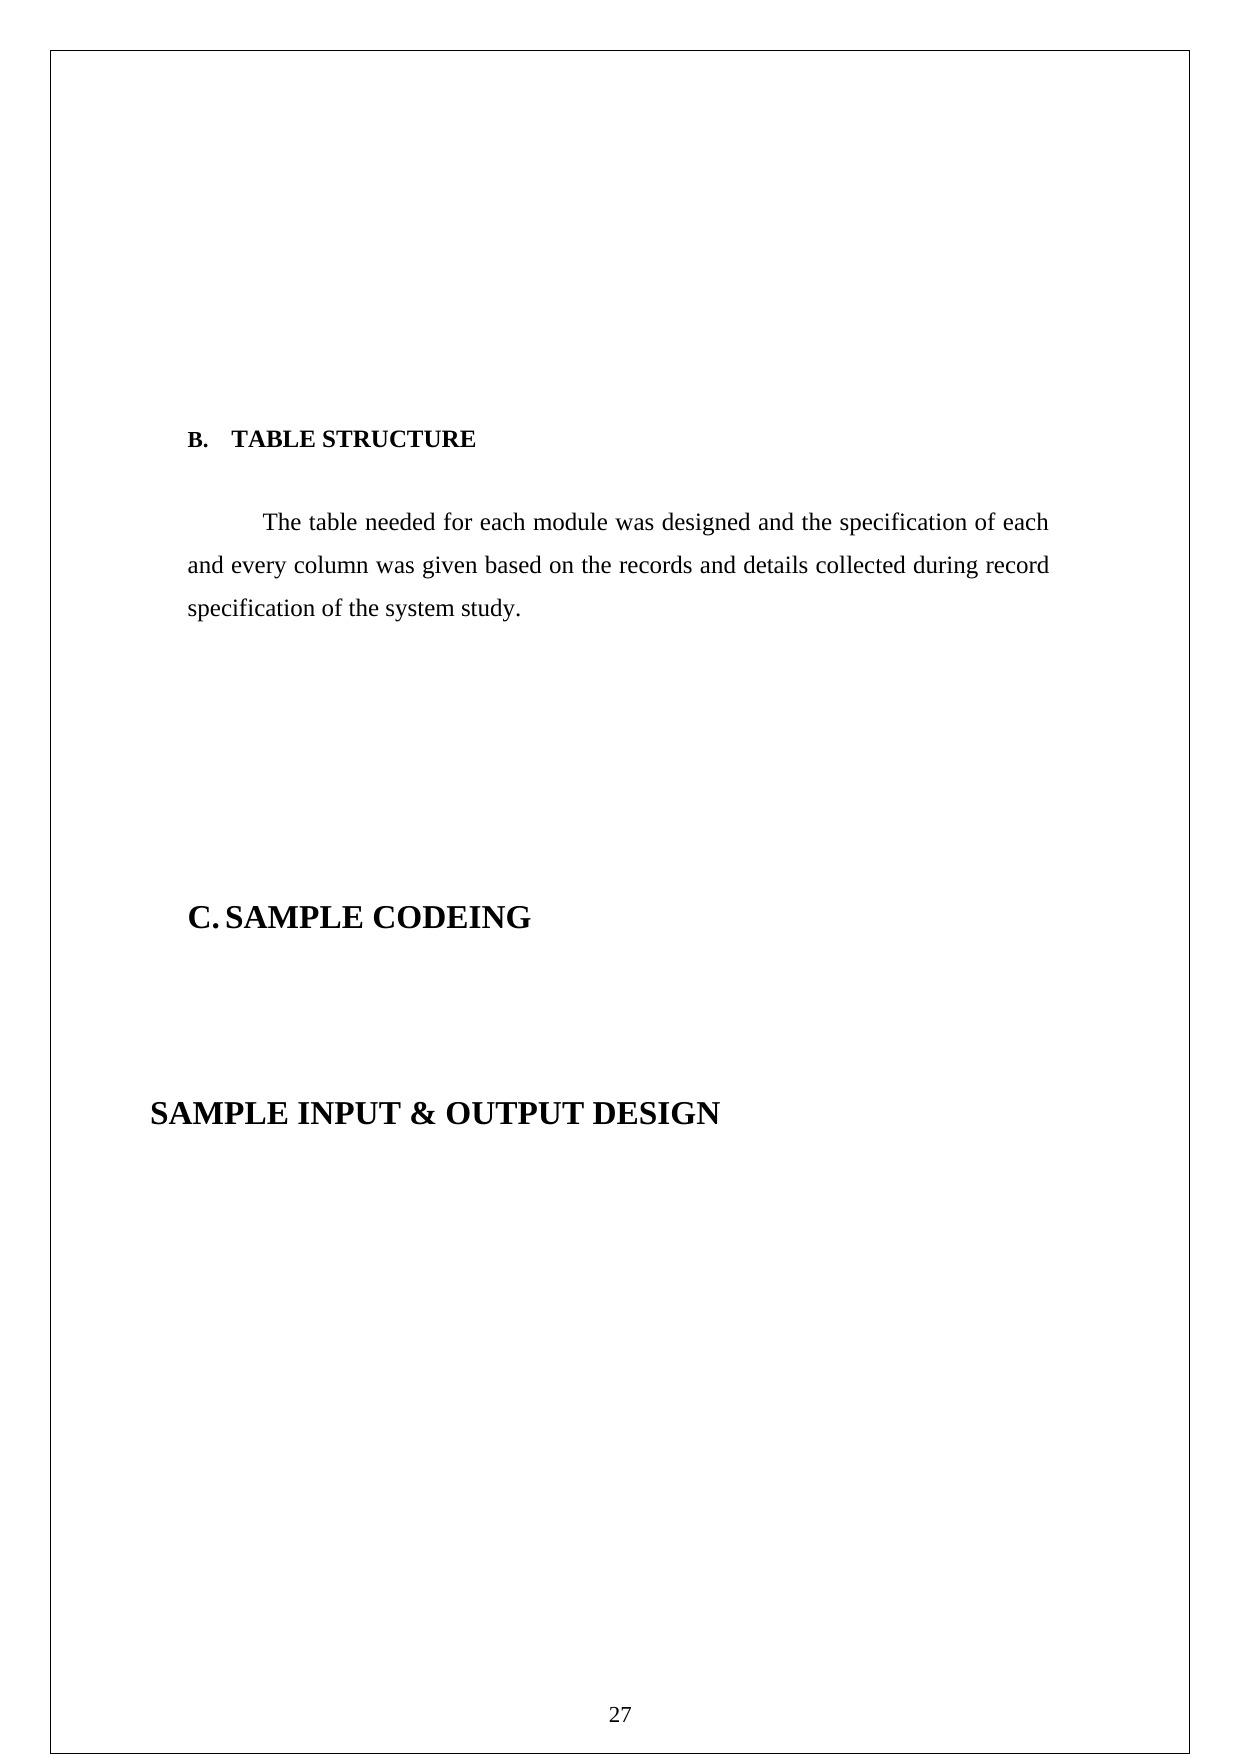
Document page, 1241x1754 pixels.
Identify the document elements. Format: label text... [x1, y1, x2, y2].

subtitle SAMPLE CODEING [187, 898, 1090, 936]
subtitle TABLE STRUCTURE [187, 424, 1090, 453]
text SAMPLE INPUT & OUTPUT DESIGN [150, 1093, 1090, 1132]
text The table needed for each module was designed and the specification of each and every column was given based on the records and details collected during record specification of the system study. [187, 507, 1050, 622]
